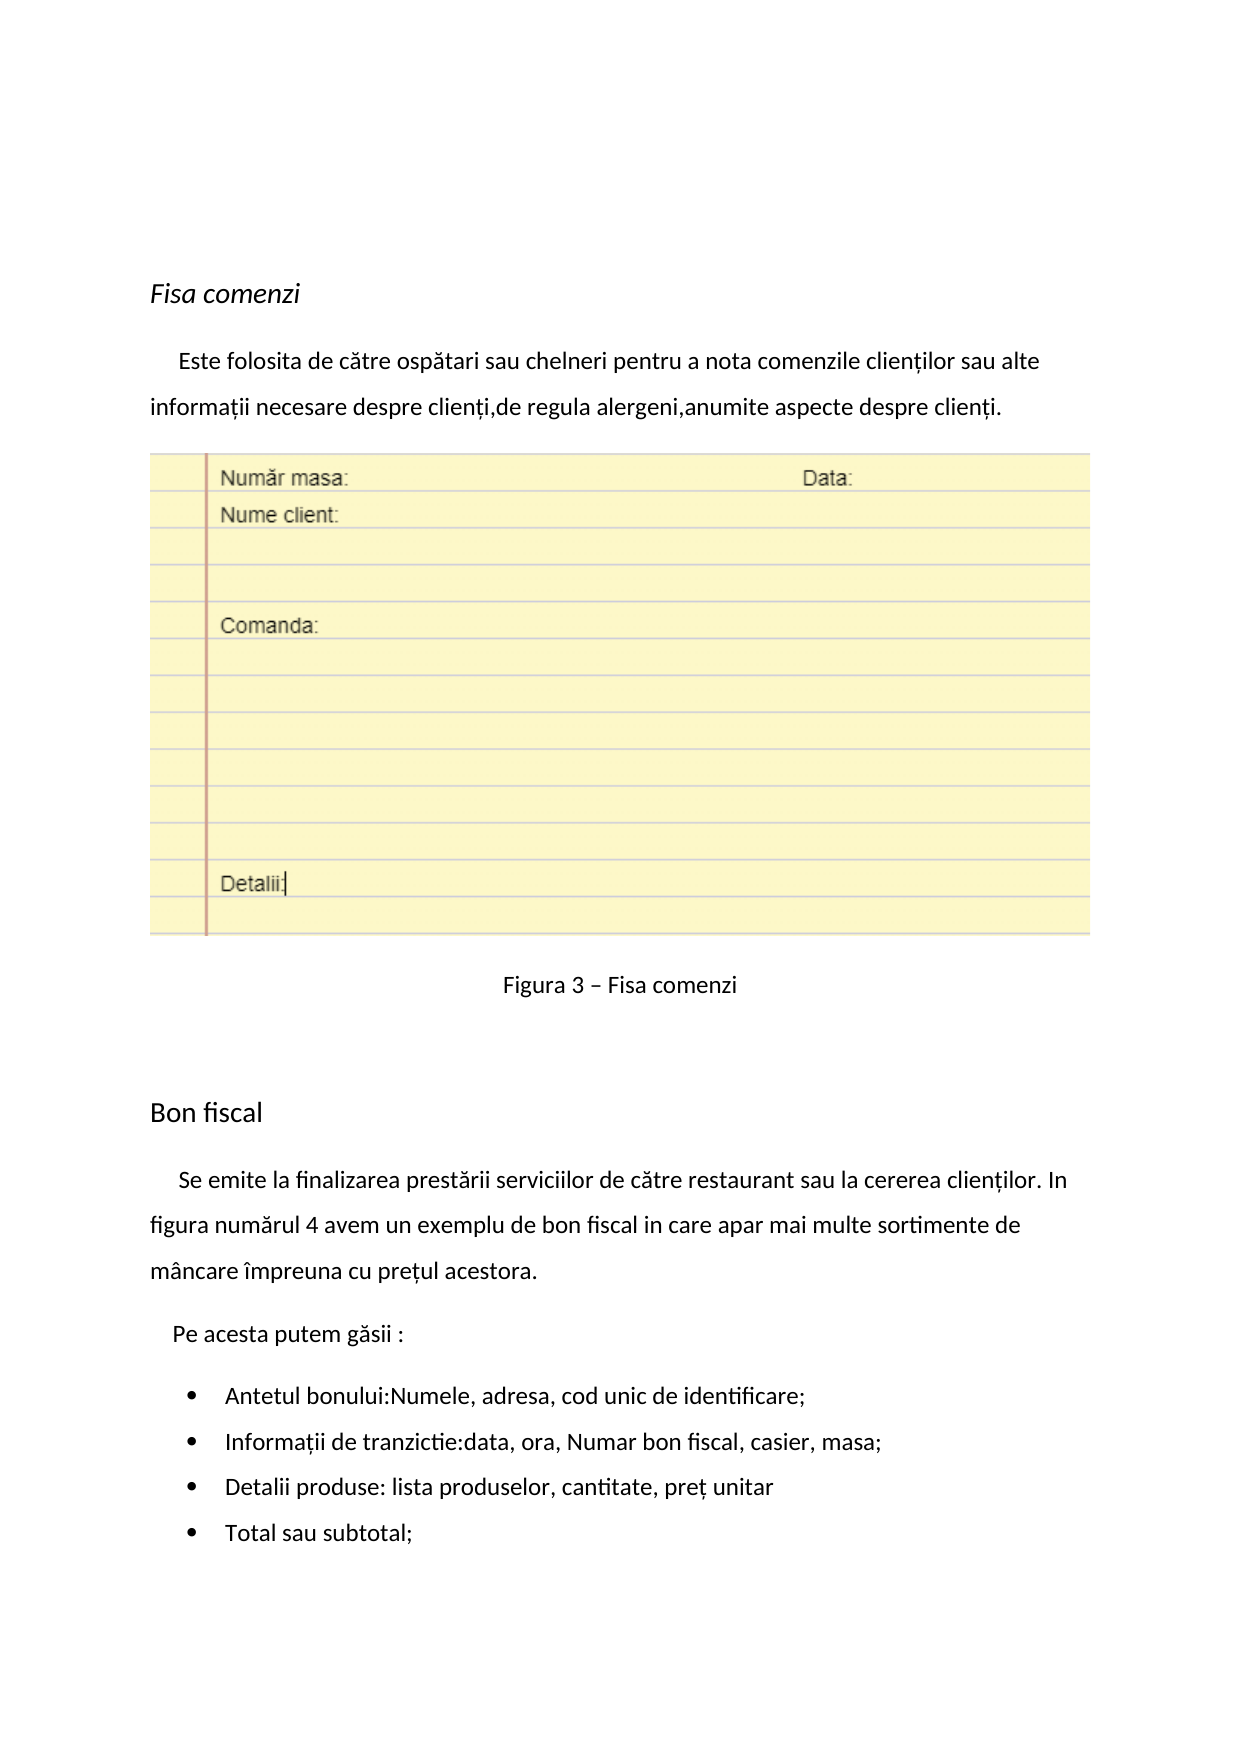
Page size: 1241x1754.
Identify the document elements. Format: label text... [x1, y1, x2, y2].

list Informații de tranzictie:data, ora, Numar bon fiscal, casier, masa; [187, 1426, 1090, 1456]
text Figura 3 – Fisa comenzi [150, 969, 1090, 999]
picture [150, 453, 1091, 936]
text Se emite la finalizarea prestării serviciilor de către restaurant sau la cererea clienților. In figura numărul 4 avem un exemplu de bon fiscal in care apar mai multe sortimente de mâncare împreuna cu prețul acestora. [150, 1164, 1090, 1286]
text Fisa comenzi [150, 275, 1090, 310]
list Detalii produse: lista produselor, cantitate, preț unitar [187, 1472, 1090, 1502]
text Pe acesta putem găsii : [150, 1318, 1090, 1348]
text Este folosita de către ospătari sau chelneri pentru a nota comenzile clienților sau alte informații necesare despre clienți,de regula alergeni,anumite aspecte despre clienți. [150, 345, 1090, 421]
list Total sau subtotal; [187, 1517, 1090, 1548]
list Antetul bonului:Numele, adresa, cod unic de identificare; [187, 1380, 1090, 1411]
text Bon fiscal [150, 1094, 1090, 1129]
